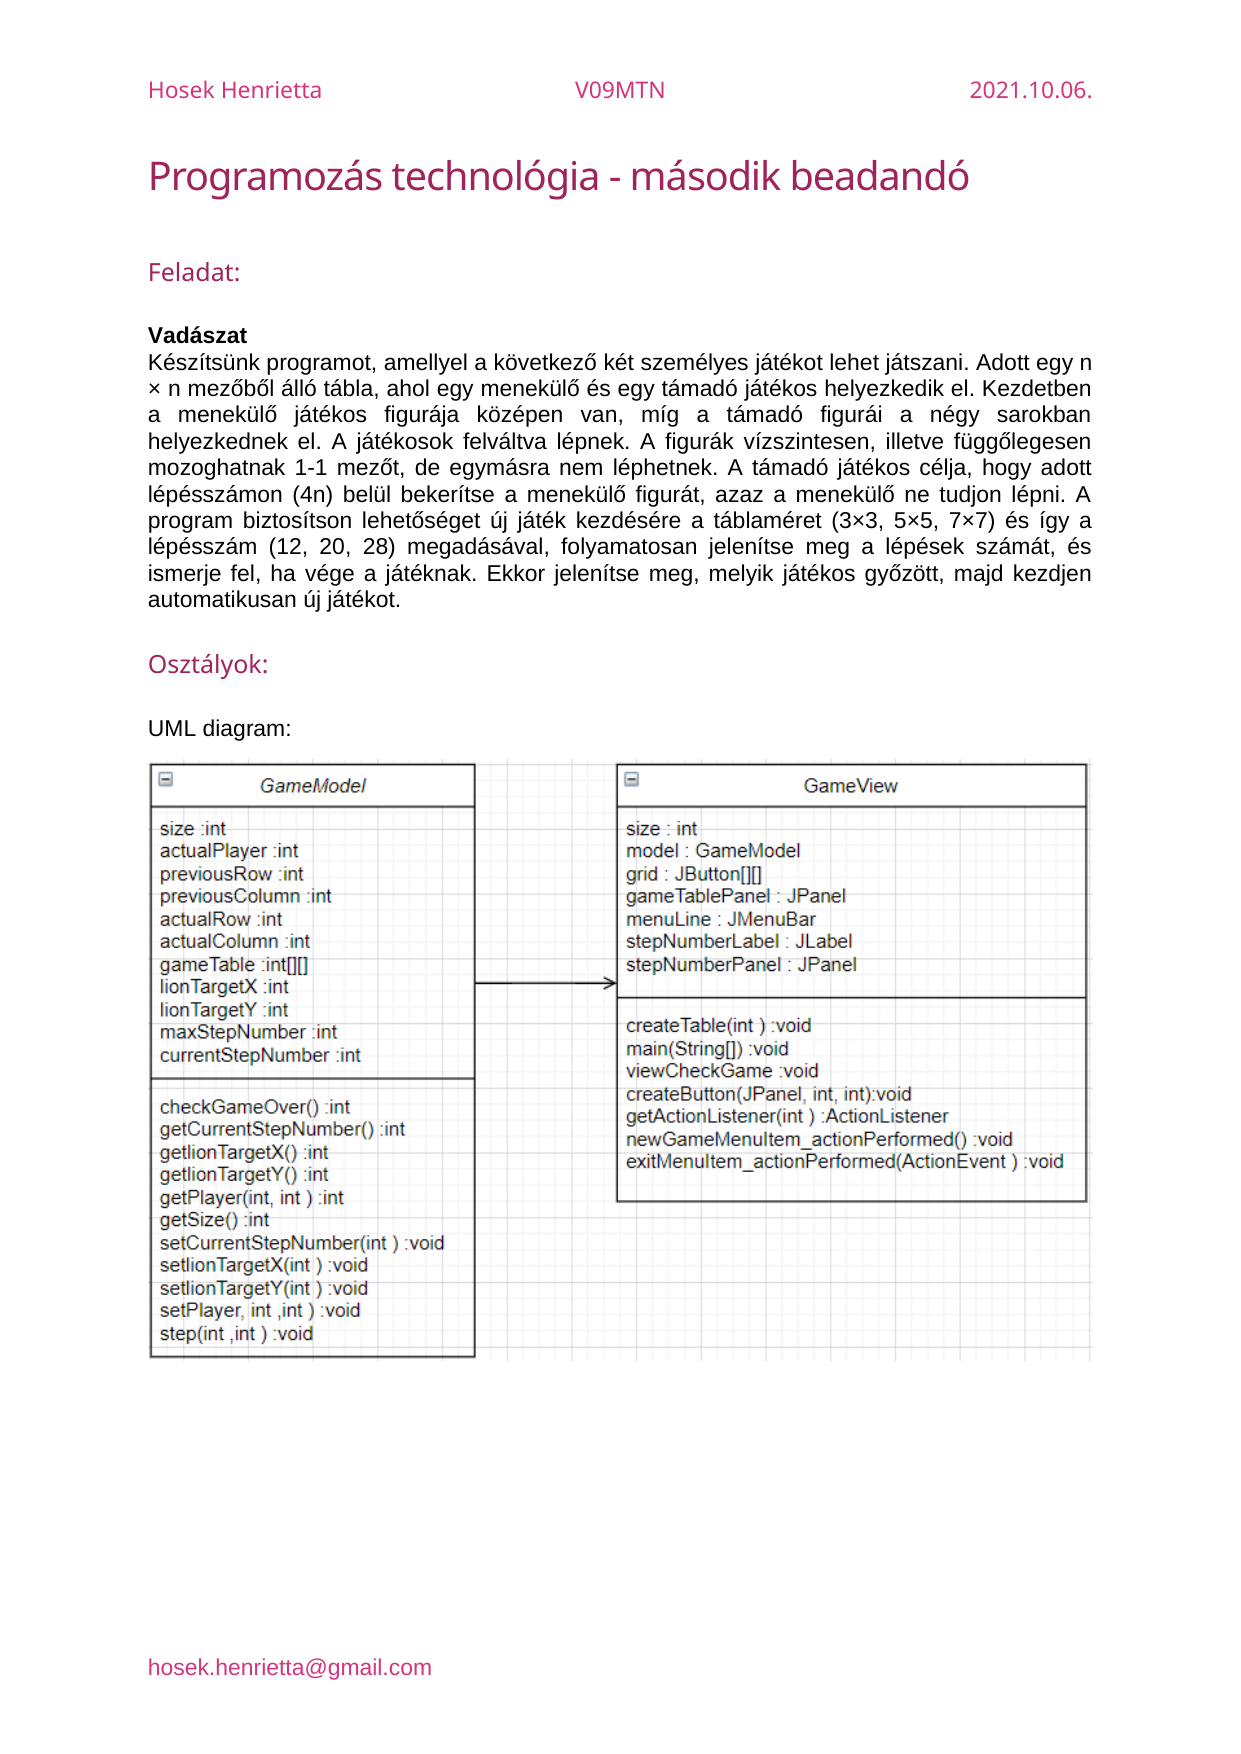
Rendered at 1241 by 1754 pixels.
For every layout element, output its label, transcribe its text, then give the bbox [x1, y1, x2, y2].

text Készítsünk programot, amellyel a következő két személyes játékot lehet játszani. Adott egy n × n mezőből álló tábla, ahol egy menekülő és egy támadó játékos helyezkedik el. Kezdetben a menekülő játékos figurája középen van, míg a támadó figurái a négy sarokban helyezkednek el. A játékosok felváltva lépnek. A figurák vízszintesen, illetve függőlegesen mozoghatnak 1-1 mezőt, de egymásra nem léphetnek. A támadó játékos célja, hogy adott lépésszámon (4n) belül bekerítse a menekülő figurát, azaz a menekülő ne tudjon lépni. A program biztosítson lehetőséget új játék kezdésére a táblaméret (3×3, 5×5, 7×7) és így a lépésszám (12, 20, 28) megadásával, folyamatosan jelenítse meg a lépések számát, és ismerje fel, ha vége a játéknak. Ekkor jelenítse meg, melyik játékos győzött, majd kezdjen automatikusan új játékot. [148, 349, 1093, 612]
text Feladat: [148, 254, 1093, 288]
title Programozás technológia - második beadandó [148, 148, 1093, 202]
text Vadászat [148, 322, 1093, 349]
text UML diagram: [148, 714, 1093, 741]
text Osztályok: [148, 646, 1093, 680]
picture [147, 759, 1093, 1361]
